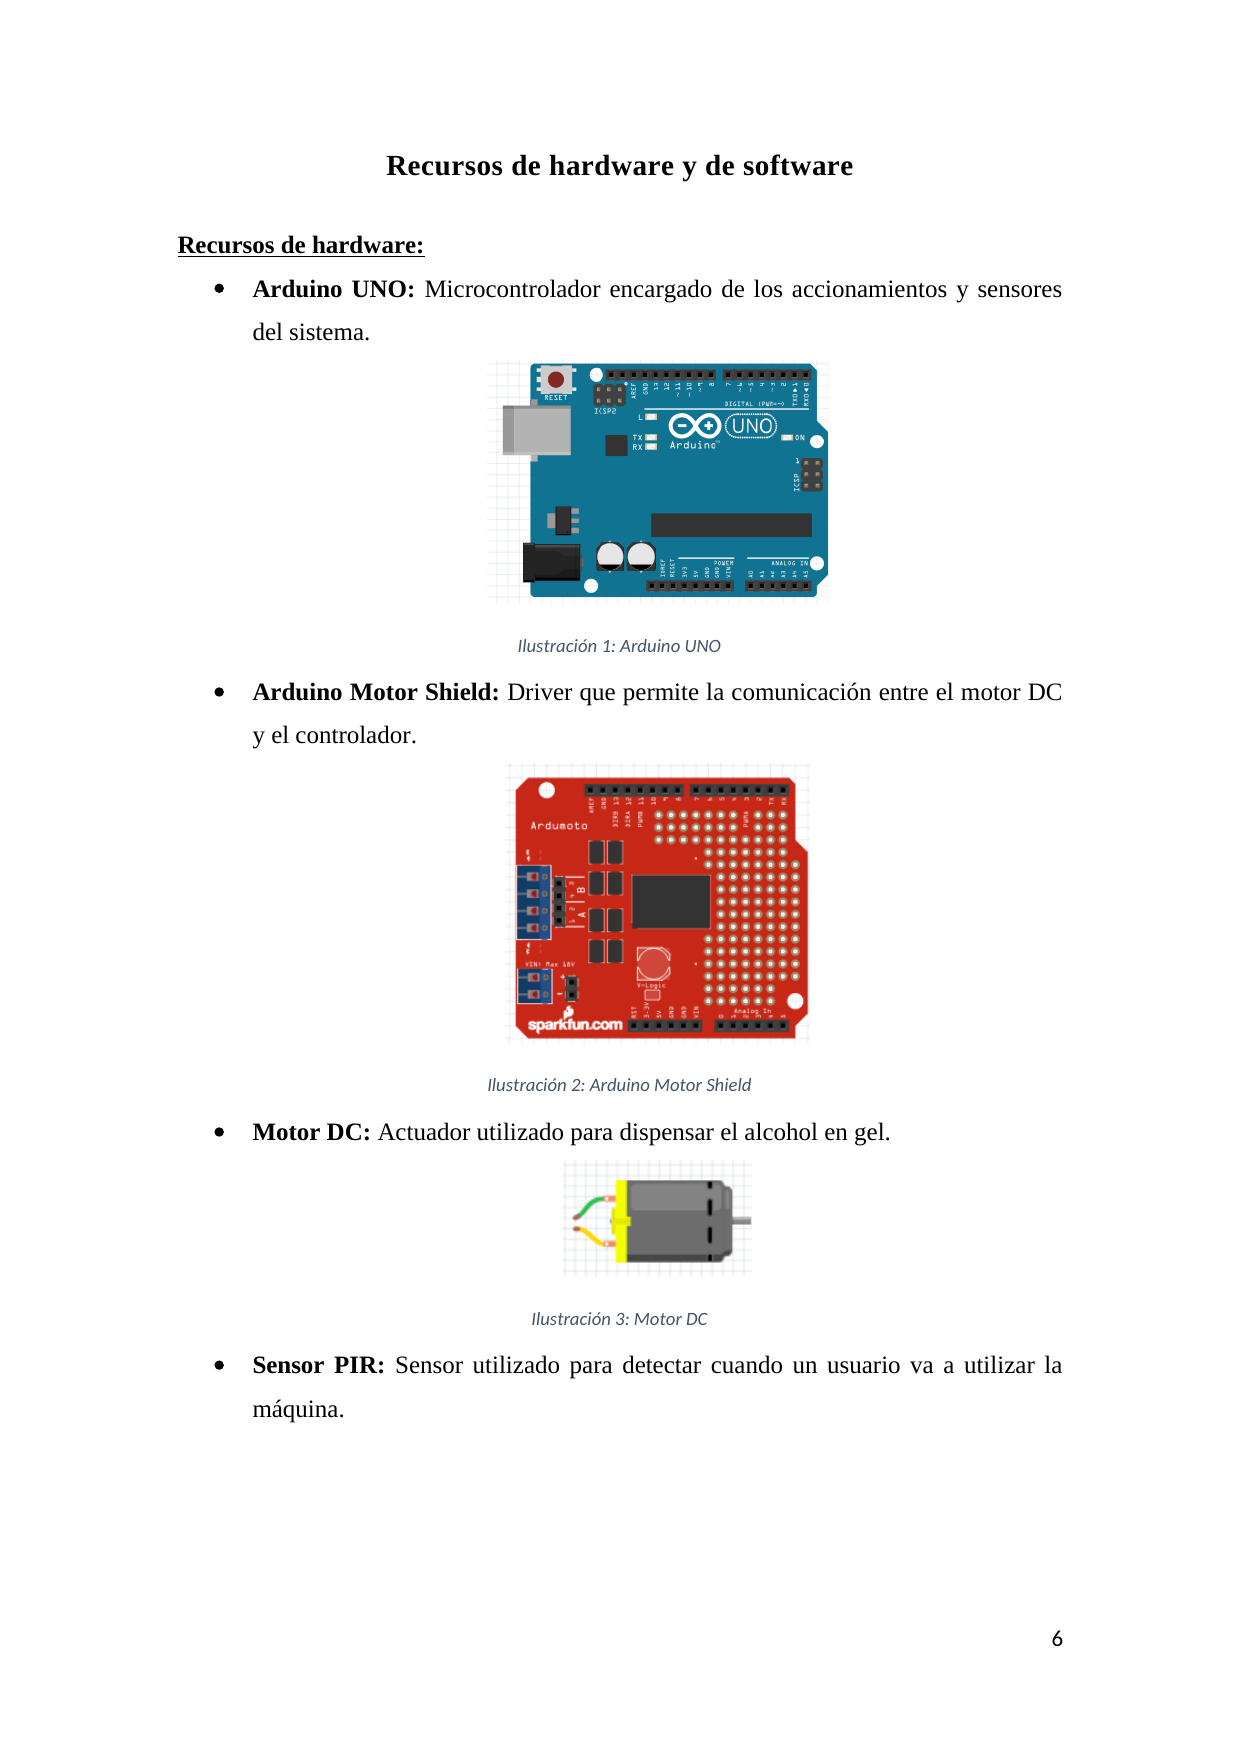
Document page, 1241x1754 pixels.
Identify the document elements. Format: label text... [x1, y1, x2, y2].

list Motor DC: Actuador utilizado para dispensar el alcohol en gel. [215, 1117, 1063, 1146]
picture [486, 360, 829, 604]
list Sensor PIR: Sensor utilizado para detectar cuando un usuario va a utilizar la máquina. [215, 1351, 1063, 1422]
text Ilustración 2: Arduino Motor Shield [177, 1074, 1063, 1097]
subtitle Recursos de hardware: [177, 231, 1063, 259]
text Ilustración 1: Arduino UNO [177, 634, 1063, 657]
subtitle Recursos de hardware y de software [177, 148, 1063, 181]
text Ilustración 3: Motor DC [177, 1307, 1063, 1330]
list Arduino UNO: Microcontrolador encargado de los accionamientos y sensores del sistema. [215, 274, 1063, 346]
picture [563, 1160, 753, 1277]
list Arduino Motor Shield: Driver que permite la comunicación entre el motor DC y el controlador. [215, 677, 1063, 749]
picture [505, 763, 810, 1043]
